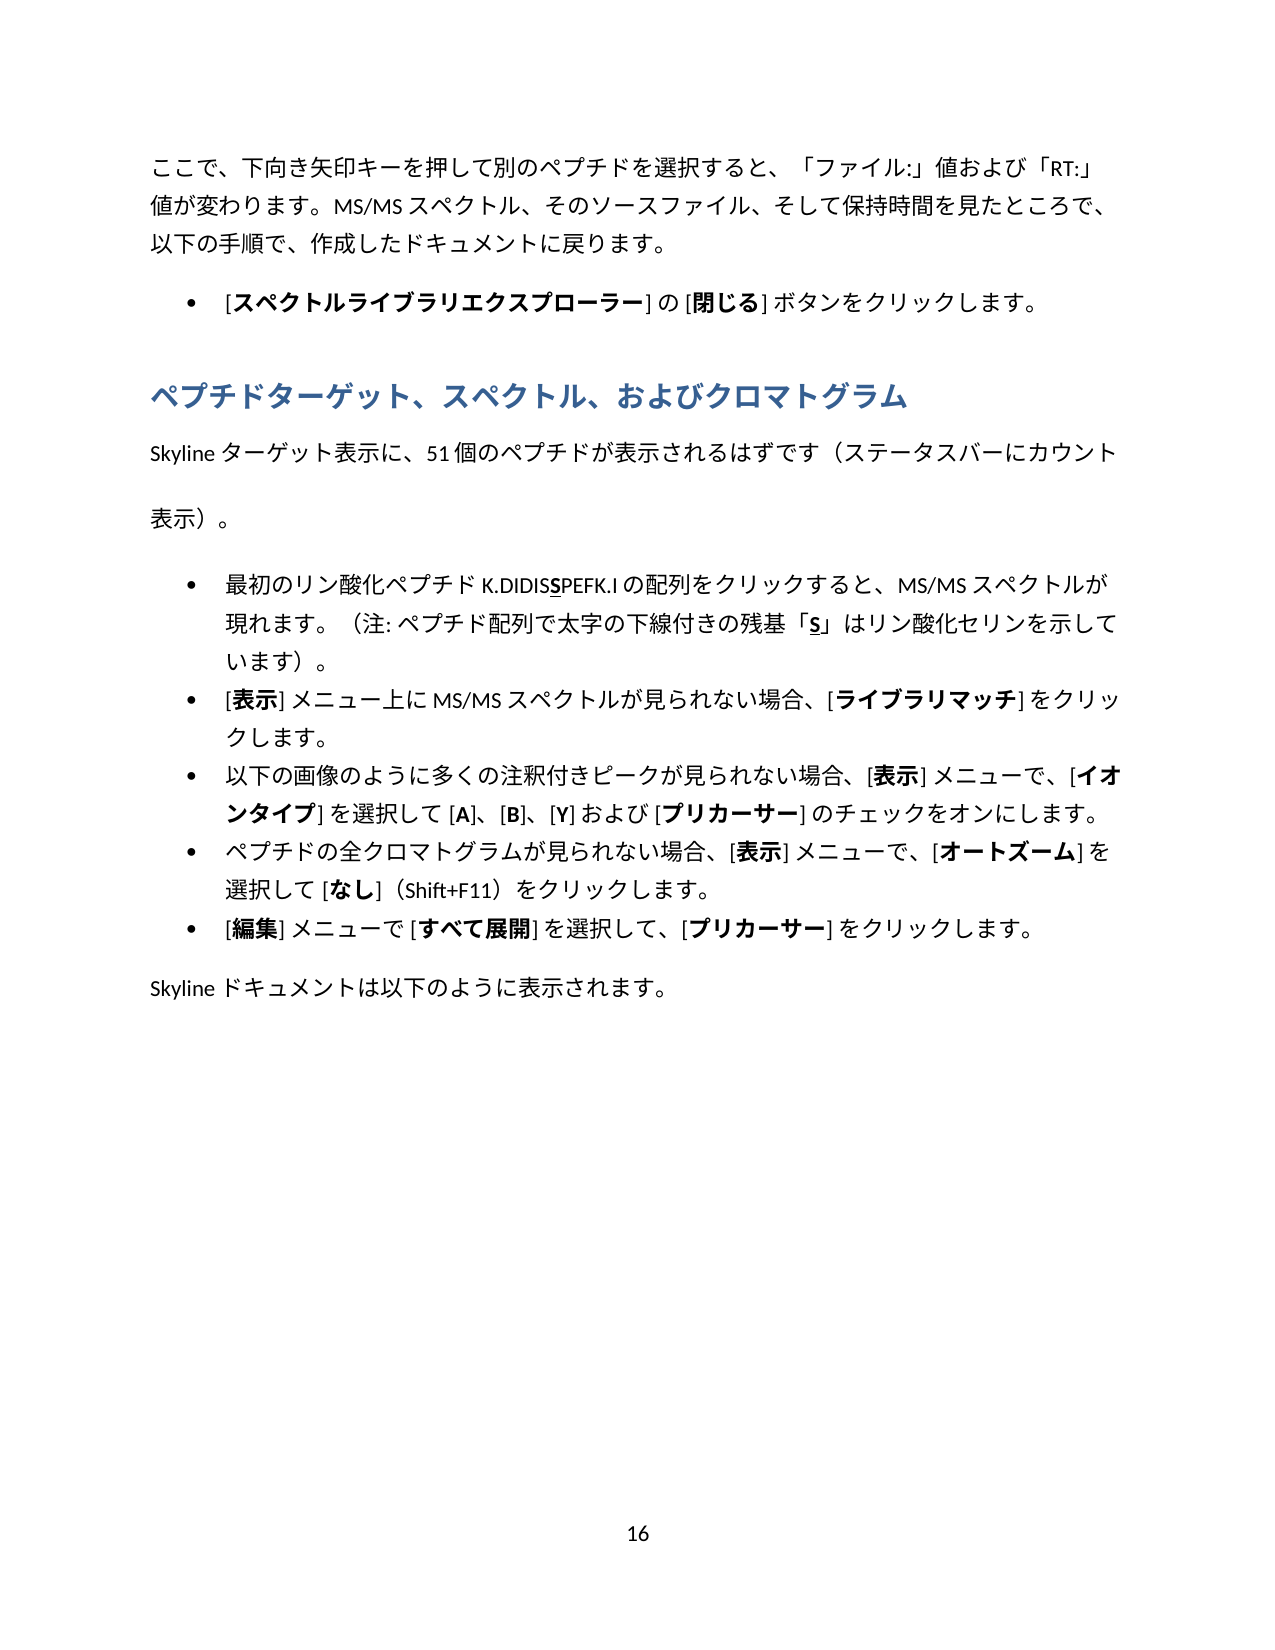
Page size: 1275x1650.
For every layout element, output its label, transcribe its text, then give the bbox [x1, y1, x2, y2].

list ペプチドの全クロマトグラムが見られない場合、[表示] メニューで、[オートズーム] を選択して [なし]（Shift+F11）をクリックします。 [187, 834, 1125, 906]
list Skylineターゲット表示に、51個のペプチドが表示されるはずです（ステータスバーにカウント表示）。 [150, 434, 1125, 534]
text Skylineドキュメントは以下のように表示されます。 [150, 969, 1125, 1003]
text ここで、下向き矢印キーを押して別のペプチドを選択すると、「ファイル:」値および「RT:」値が変わります。MS/MSスペクトル、そのソースファイル、そして保持時間を見たところで、以下の手順で、作成したドキュメントに戻ります。 [150, 150, 1125, 259]
list [表示] メニュー上にMS/MSスペクトルが見られない場合、[ライブラリマッチ] をクリックします。 [187, 682, 1125, 753]
list [編集] メニューで [すべて展開] を選択して、[プリカーサー] をクリックします。 [187, 910, 1125, 944]
list [スペクトルライブラリエクスプローラー] の [閉じる] ボタンをクリックします。 [187, 285, 1125, 318]
subtitle ペプチドターゲット、スペクトル、およびクロマトグラム [150, 373, 1125, 416]
list 最初のリン酸化ペプチドK.DIDISSPEFK.Iの配列をクリックすると、MS/MSスペクトルが現れます。（注: ペプチド配列で太字の下線付きの残基「S」はリン酸化セリンを示しています）。 [187, 567, 1125, 677]
list 以下の画像のように多くの注釈付きピークが見られない場合、[表示] メニューで、[イオンタイプ] を選択して [A]、[B]、[Y] および [プリカーサー] のチェックをオンにします。 [187, 758, 1125, 829]
